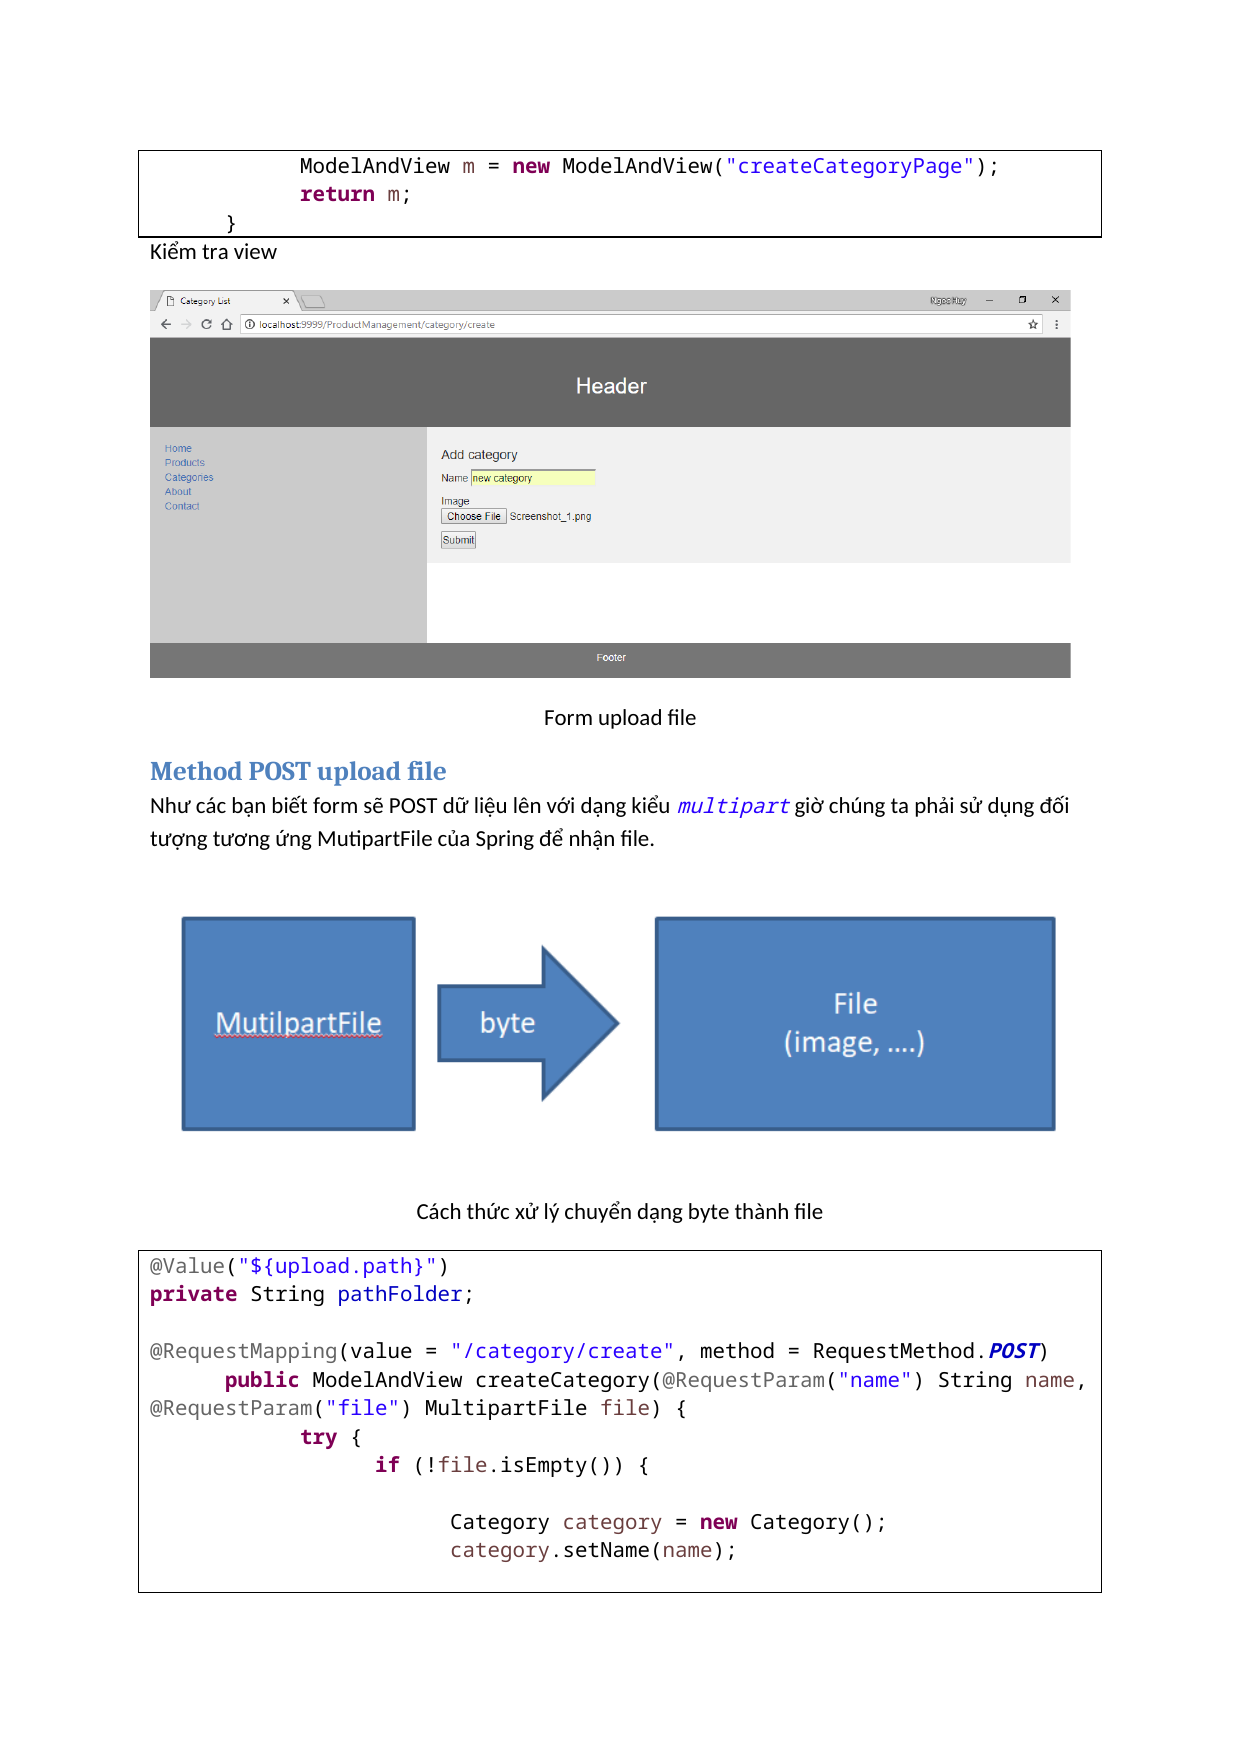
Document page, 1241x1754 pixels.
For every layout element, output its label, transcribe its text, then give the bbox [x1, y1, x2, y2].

text Form upload file [150, 703, 1090, 731]
text Kiểm tra view [150, 238, 1090, 265]
subtitle Method POST upload file [150, 756, 1090, 787]
text Cách thức xử lý chuyển dạng byte thành file [150, 1197, 1090, 1225]
picture [150, 290, 1071, 678]
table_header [139, 1251, 1101, 1592]
text Như các bạn biết form sẽ POST dữ liệu lên với dạng kiểu multipart giờ chúng ta phải sử dụng đối tượng tương ứng MutipartFile của Spring để nhận file. [150, 791, 1090, 852]
picture [150, 877, 1071, 1172]
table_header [139, 151, 1101, 236]
